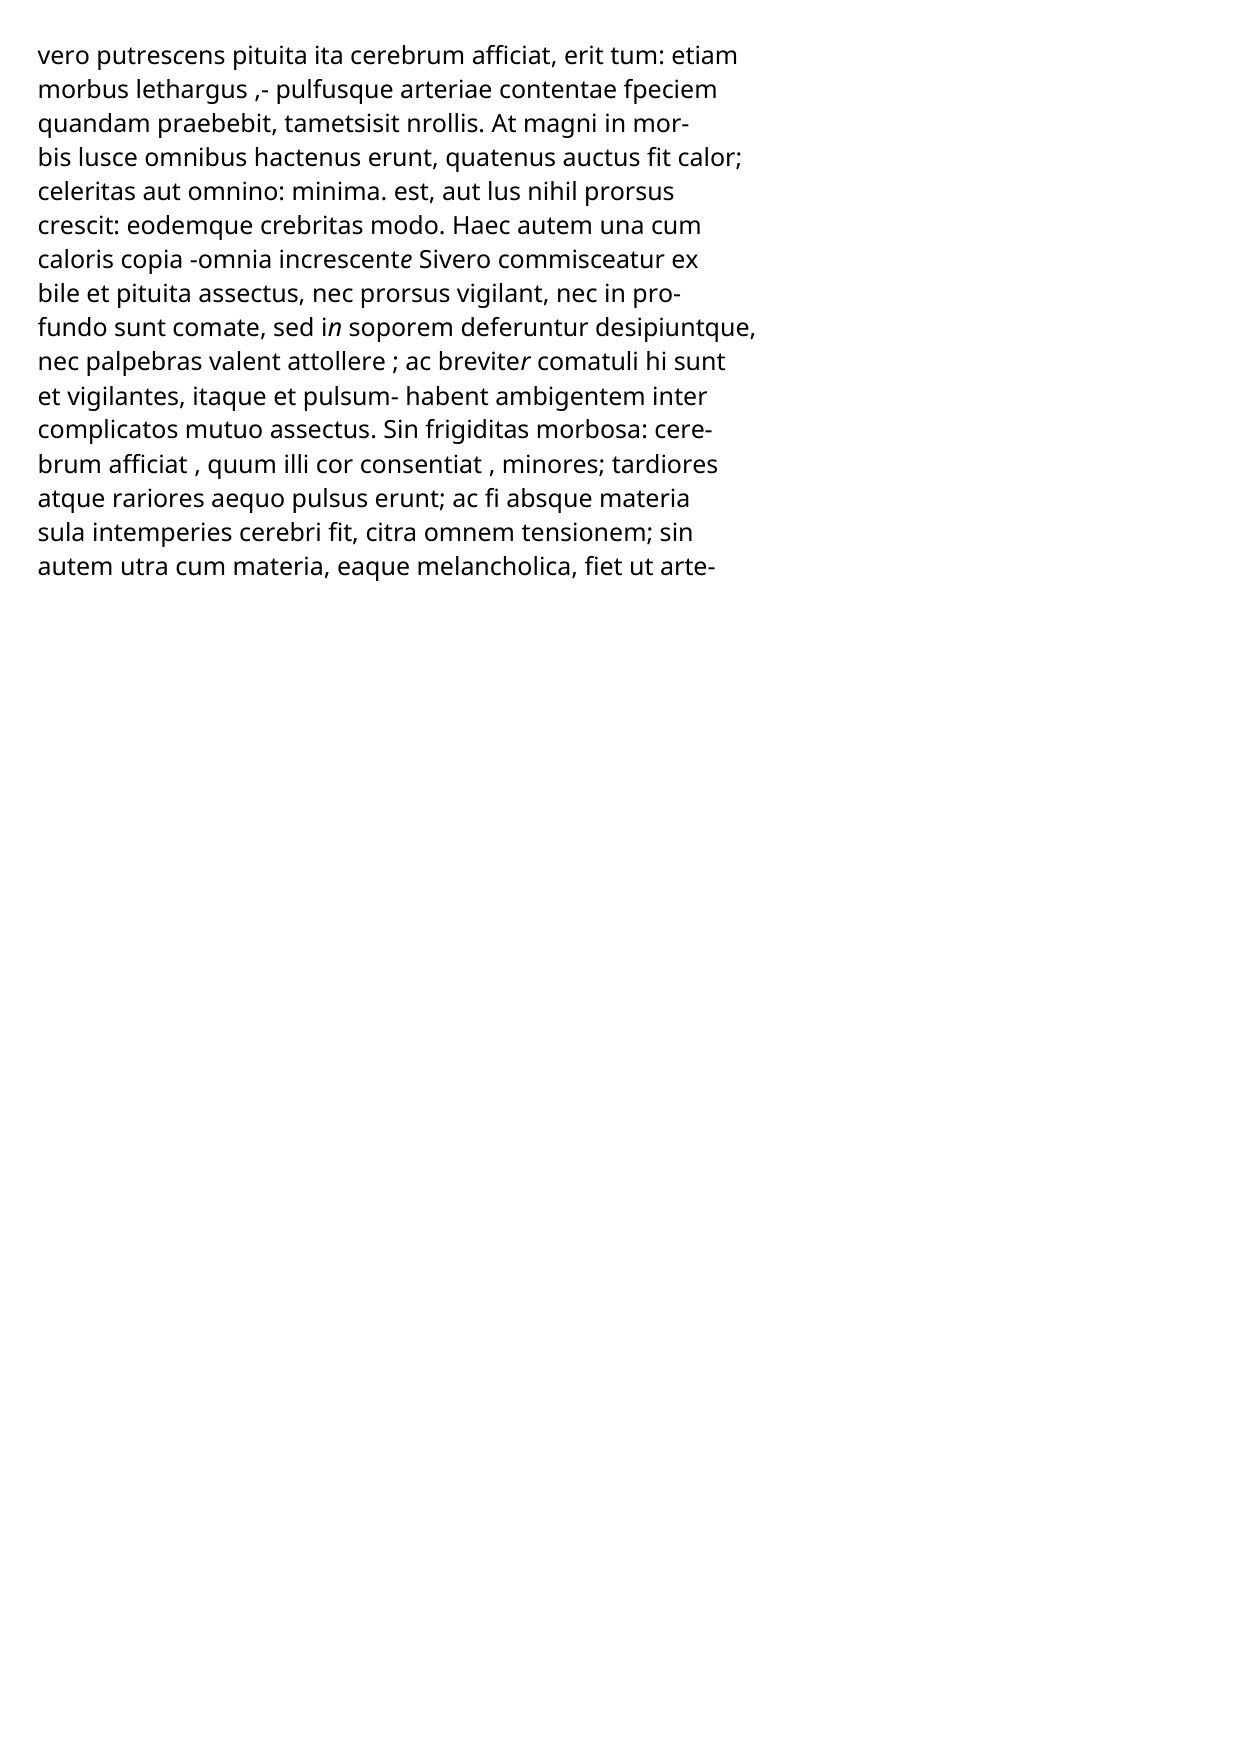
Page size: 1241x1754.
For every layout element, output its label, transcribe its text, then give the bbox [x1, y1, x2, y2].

text vero putrescens pituita ita cerebrum afficiat, erit tum: etiam morbus lethargus ,- pulfusque arteriae contentae fpeciem quandam praebebit, tametsisit nrollis. At magni in mor- bis lusce omnibus hactenus erunt, quatenus auctus fit calor; celeritas aut omnino: minima. est, aut lus nihil prorsus crescit: eodemque crebritas modo. Haec autem una cum caloris copia -omnia increscente Sivero commisceatur ex bile et pituita assectus, nec prorsus vigilant, nec in pro- fundo sunt comate, sed in soporem deferuntur desipiuntque, nec palpebras valent attollere ; ac breviter comatuli hi sunt et vigilantes, itaque et pulsum- habent ambigentem inter complicatos mutuo assectus. Sin frigiditas morbosa: cere- brum afficiat , quum illi cor consentiat , minores; tardiores atque rariores aequo pulsus erunt; ac fi absque materia sula intemperies cerebri fit, citra omnem tensionem; sin autem utra cum materia, eaque melancholica, fiet ut arte- [37, 37, 1203, 582]
